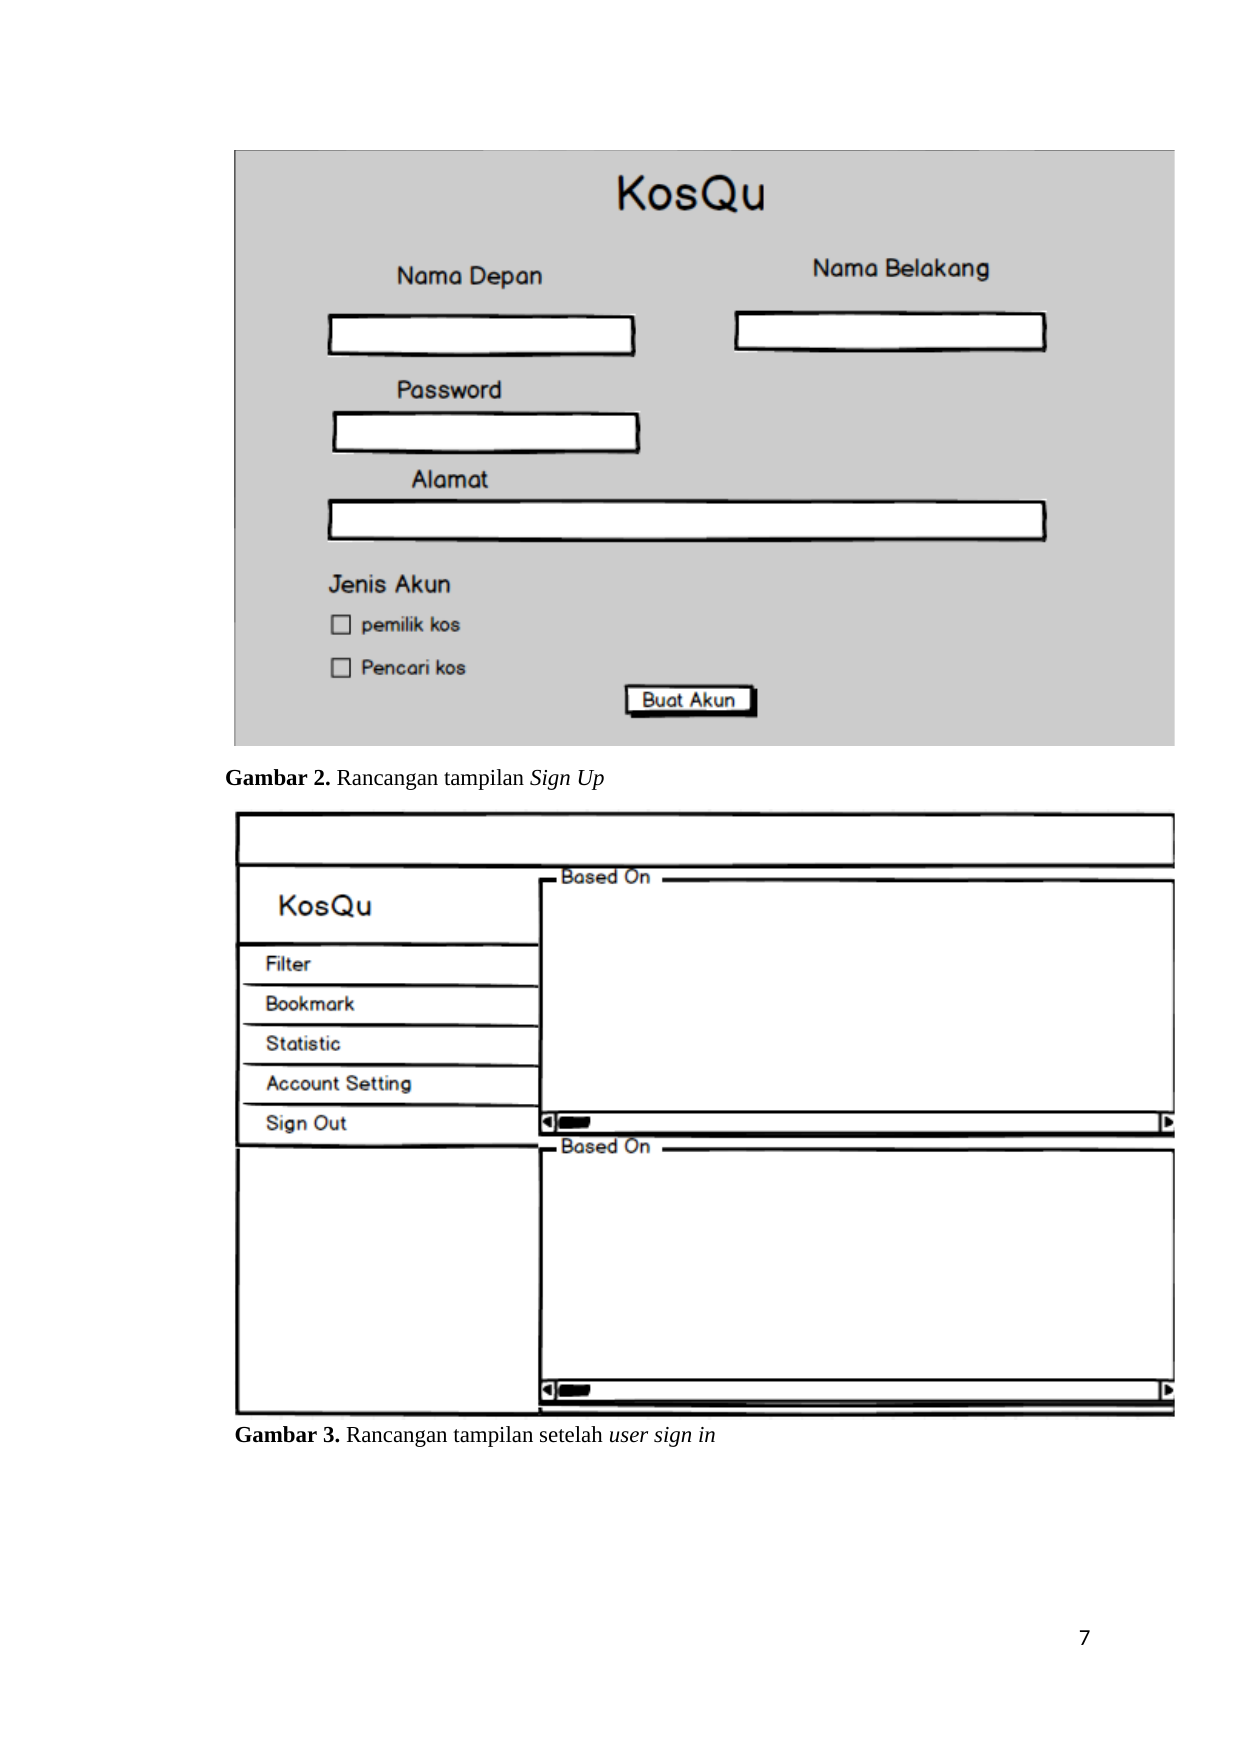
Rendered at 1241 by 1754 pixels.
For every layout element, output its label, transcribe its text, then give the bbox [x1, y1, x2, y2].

picture [234, 150, 1175, 746]
text Gambar 2. Rancangan tampilan Sign Up [150, 764, 1090, 791]
list Gambar 3. Rancangan tampilan setelah user sign in [234, 1422, 1090, 1448]
picture [234, 809, 1175, 1420]
